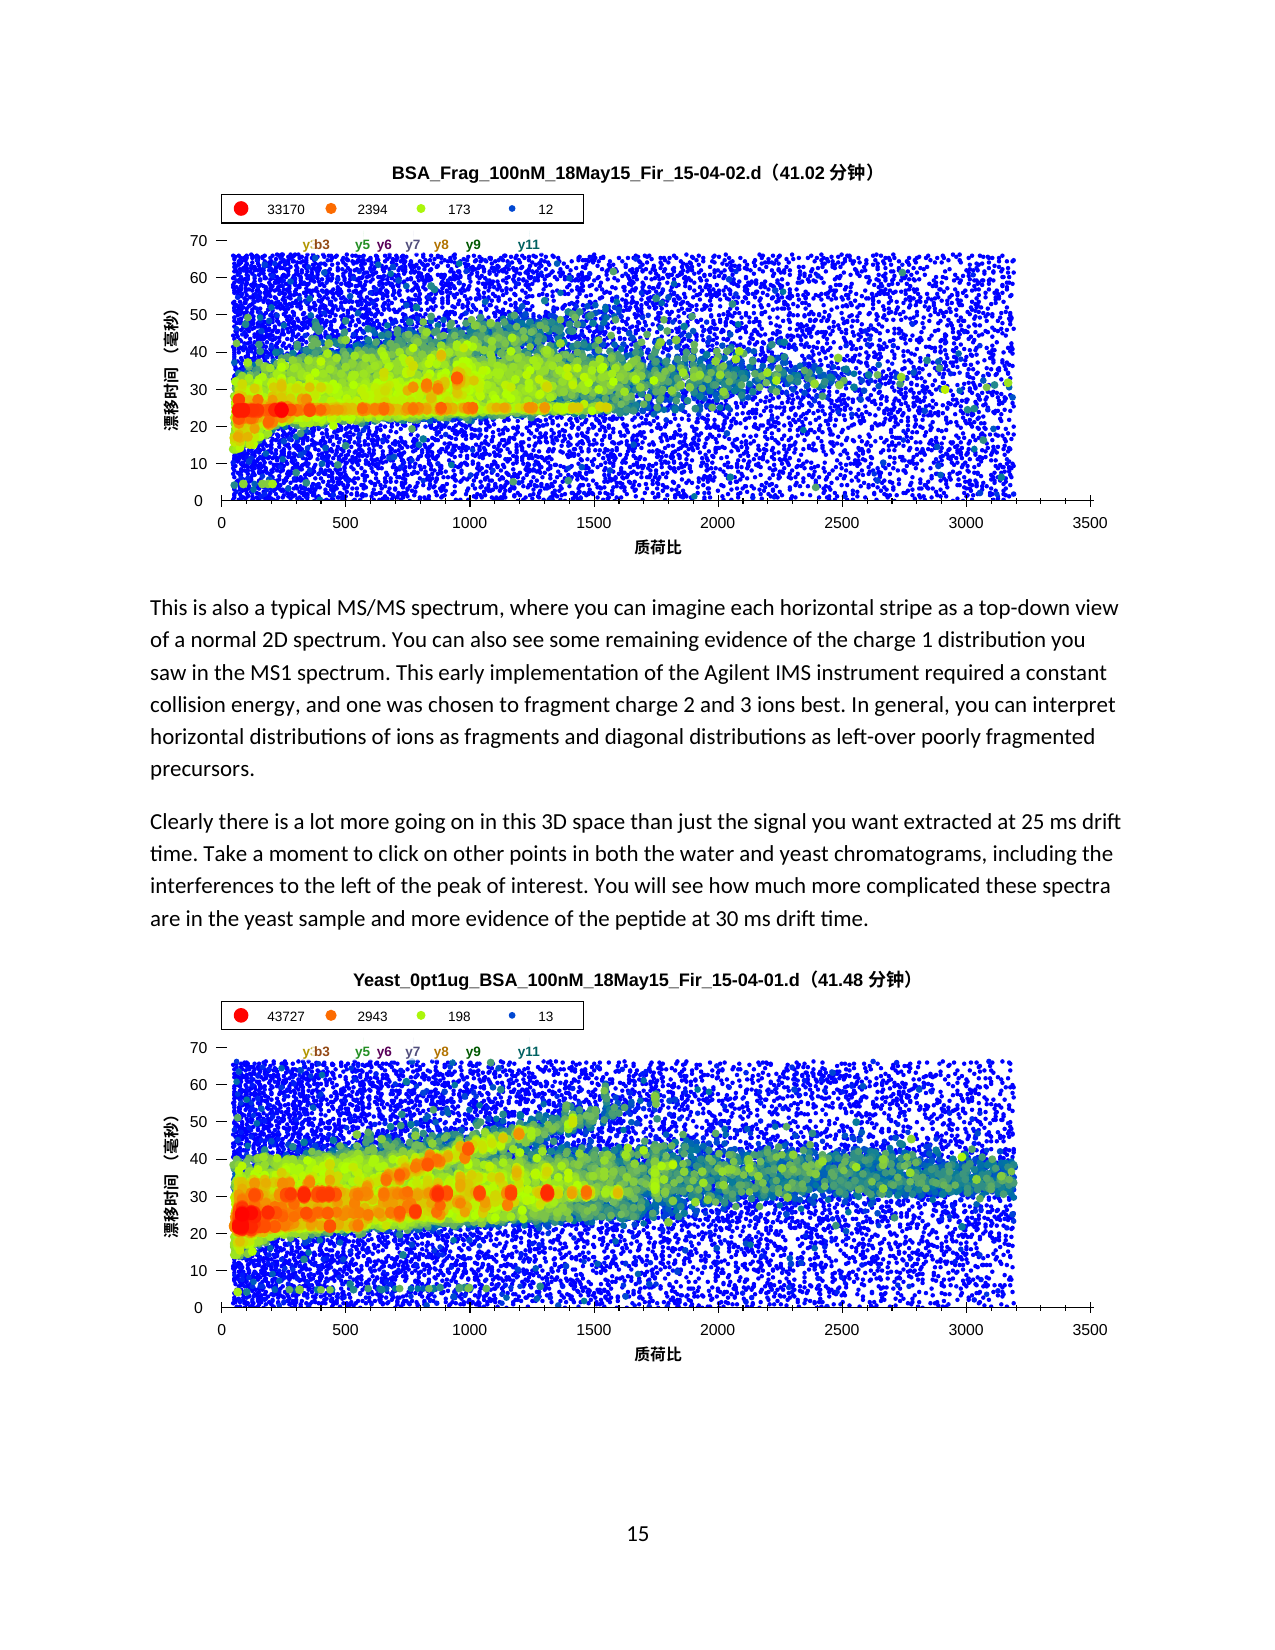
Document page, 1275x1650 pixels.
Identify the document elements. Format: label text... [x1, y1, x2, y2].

text This is also a typical MS/MS spectrum, where you can imagine each horizontal stripe as a top-down view of a normal 2D spectrum. You can also see some remaining evidence of the charge 1 distribution you saw in the MS1 spectrum. This early implementation of the Agilent IMS instrument required a constant collision energy, and one was chosen to fragment charge 2 and 3 ions best. In general, you can interpret horizontal distributions of ions as fragments and diagonal distributions as left-over poorly fragmented precursors. [150, 593, 1125, 782]
text Clearly there is a lot more going on in this 3D space than just the signal you want extracted at 25 ms drift time. Take a moment to click on other points in both the water and yeast chromatograms, including the interferences to the left of the peak of interest. You will see how much more complicated these spectra are in the yeast sample and more evidence of the peptide at 30 ms drift time. [150, 807, 1125, 932]
